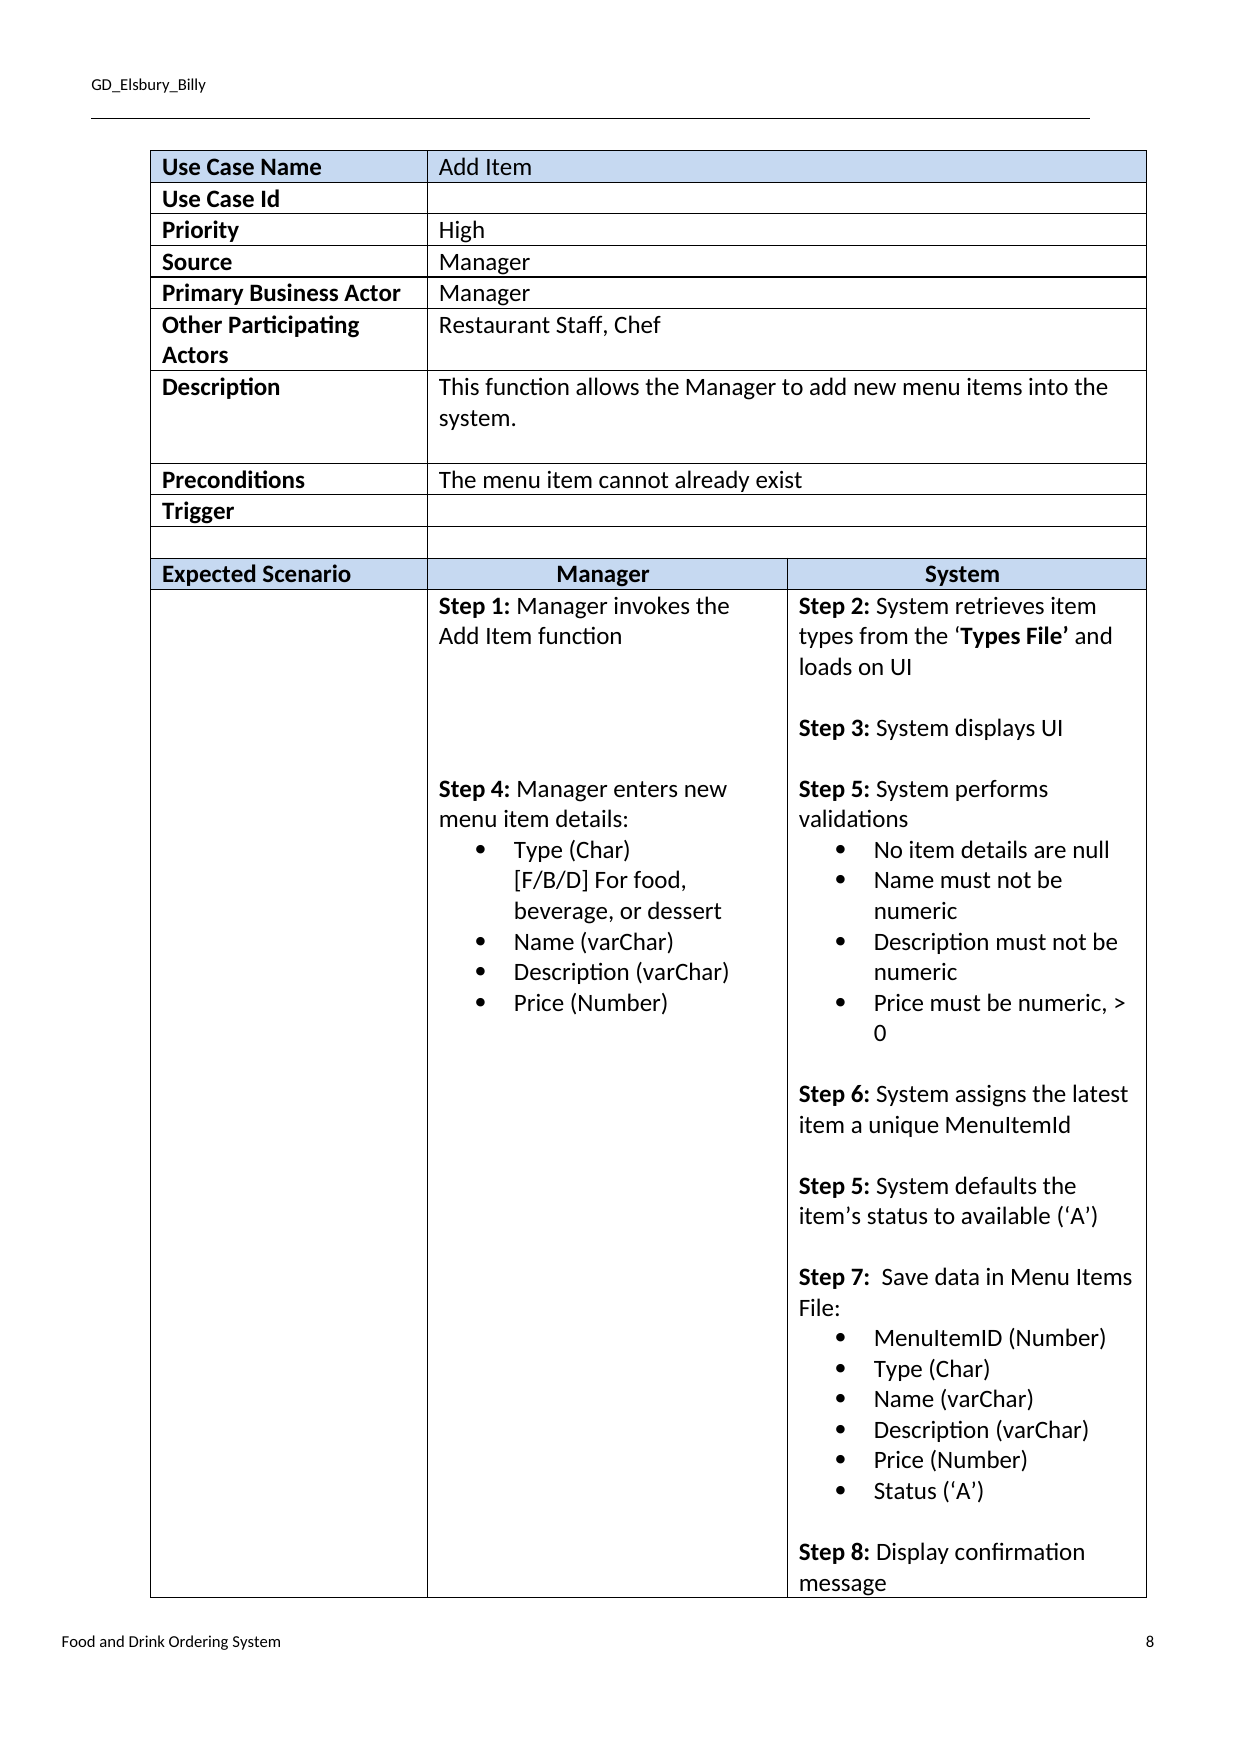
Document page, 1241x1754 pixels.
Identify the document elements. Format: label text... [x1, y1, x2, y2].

table_cell Other Participating Actors [151, 309, 427, 370]
table_cell System [788, 559, 1146, 589]
table_cell Trigger [151, 495, 427, 526]
table_cell [428, 183, 1146, 213]
table_cell Source [151, 246, 427, 276]
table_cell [788, 590, 1146, 1597]
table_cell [428, 590, 787, 1597]
table_cell Manager [428, 246, 1146, 276]
table_cell Manager [428, 278, 1146, 308]
table_cell The menu item cannot already exist [428, 464, 1146, 494]
table_cell This function allows the Manager to add new menu items into the system. [428, 371, 1146, 463]
table_cell Primary Business Actor [151, 278, 427, 308]
table_cell Expected Scenario [151, 559, 427, 589]
table_cell Priority [151, 214, 427, 245]
table_cell Manager [428, 559, 787, 589]
table_cell High [428, 214, 1146, 245]
table_cell Description [151, 371, 427, 463]
table_header Use Case Name [151, 151, 427, 182]
table_header Add Item [428, 151, 1146, 182]
table_cell Preconditions [151, 464, 427, 494]
table_cell [151, 590, 427, 1597]
table_cell Restaurant Staff, Chef [428, 309, 1146, 370]
table_cell [428, 495, 1146, 526]
table_cell Use Case Id [151, 183, 427, 213]
table_cell [428, 527, 1146, 557]
table_cell [151, 527, 427, 557]
